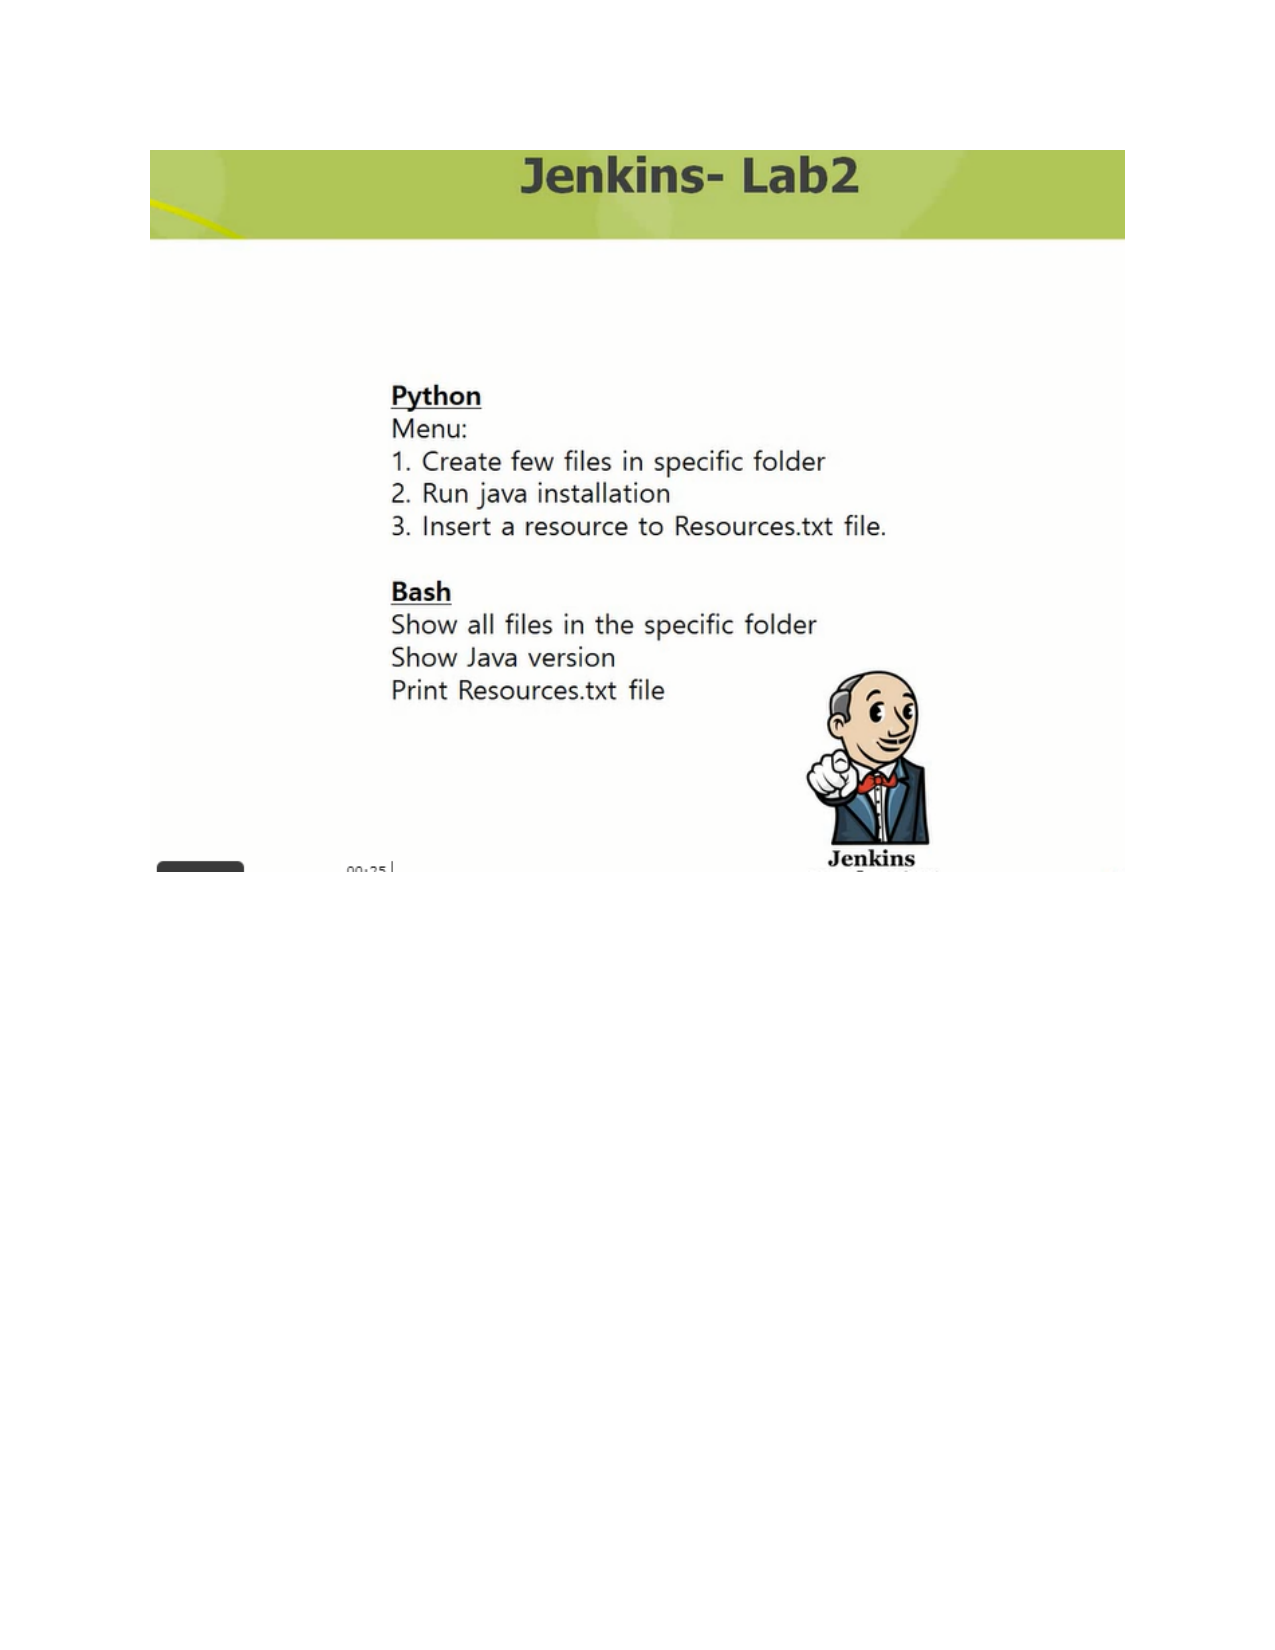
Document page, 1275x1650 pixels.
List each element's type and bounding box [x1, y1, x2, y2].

picture [150, 150, 1125, 872]
